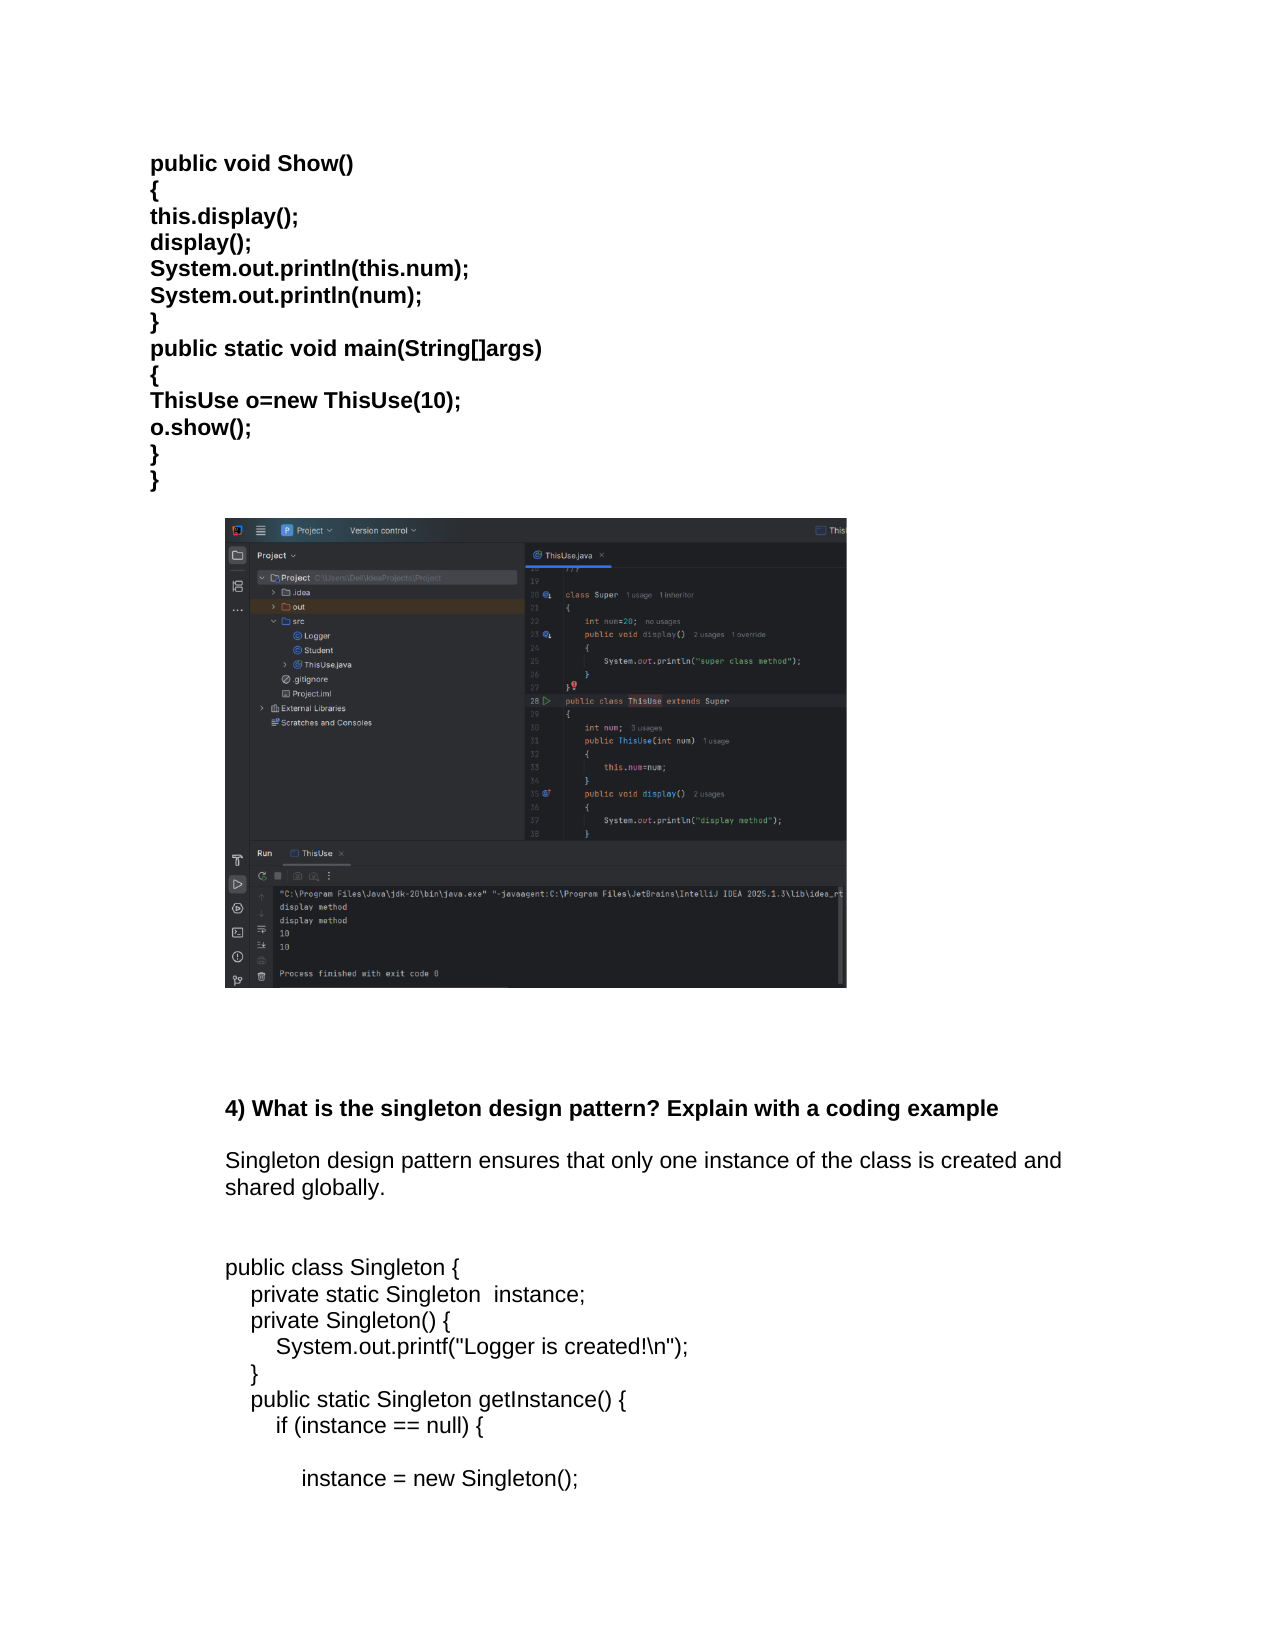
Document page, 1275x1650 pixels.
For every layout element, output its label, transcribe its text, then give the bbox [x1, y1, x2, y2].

list if (instance == null) { [225, 1412, 1125, 1439]
text System.out.println(this.num); [150, 255, 1125, 282]
list public class Singleton { [225, 1228, 1125, 1281]
text public static void main(String[]args) [150, 334, 1125, 361]
text { [150, 361, 1125, 387]
text ThisUse o=new ThisUse(10); [150, 387, 1125, 413]
text display(); [150, 229, 1125, 255]
text System.out.println(num); [150, 282, 1125, 308]
list private static Singleton instance; [225, 1281, 1125, 1307]
text o.show(); [150, 413, 1125, 440]
list public static Singleton getInstance() { [225, 1386, 1125, 1412]
list System.out.printf("Logger is created!\n"); [225, 1333, 1125, 1360]
text } [150, 440, 1125, 466]
list instance = new Singleton(); [225, 1465, 1125, 1491]
text { [150, 176, 1125, 203]
text public void Show() [150, 150, 1125, 176]
text this.display(); [150, 203, 1125, 229]
picture [225, 518, 847, 988]
list 4) What is the singleton design pattern? Explain with a coding example [225, 1094, 1125, 1121]
text } [150, 308, 1125, 334]
text } [150, 466, 1125, 493]
list private Singleton() { [225, 1307, 1125, 1333]
list } [225, 1360, 1125, 1386]
list Singleton design pattern ensures that only one instance of the class is created and shared globally. [225, 1147, 1125, 1228]
